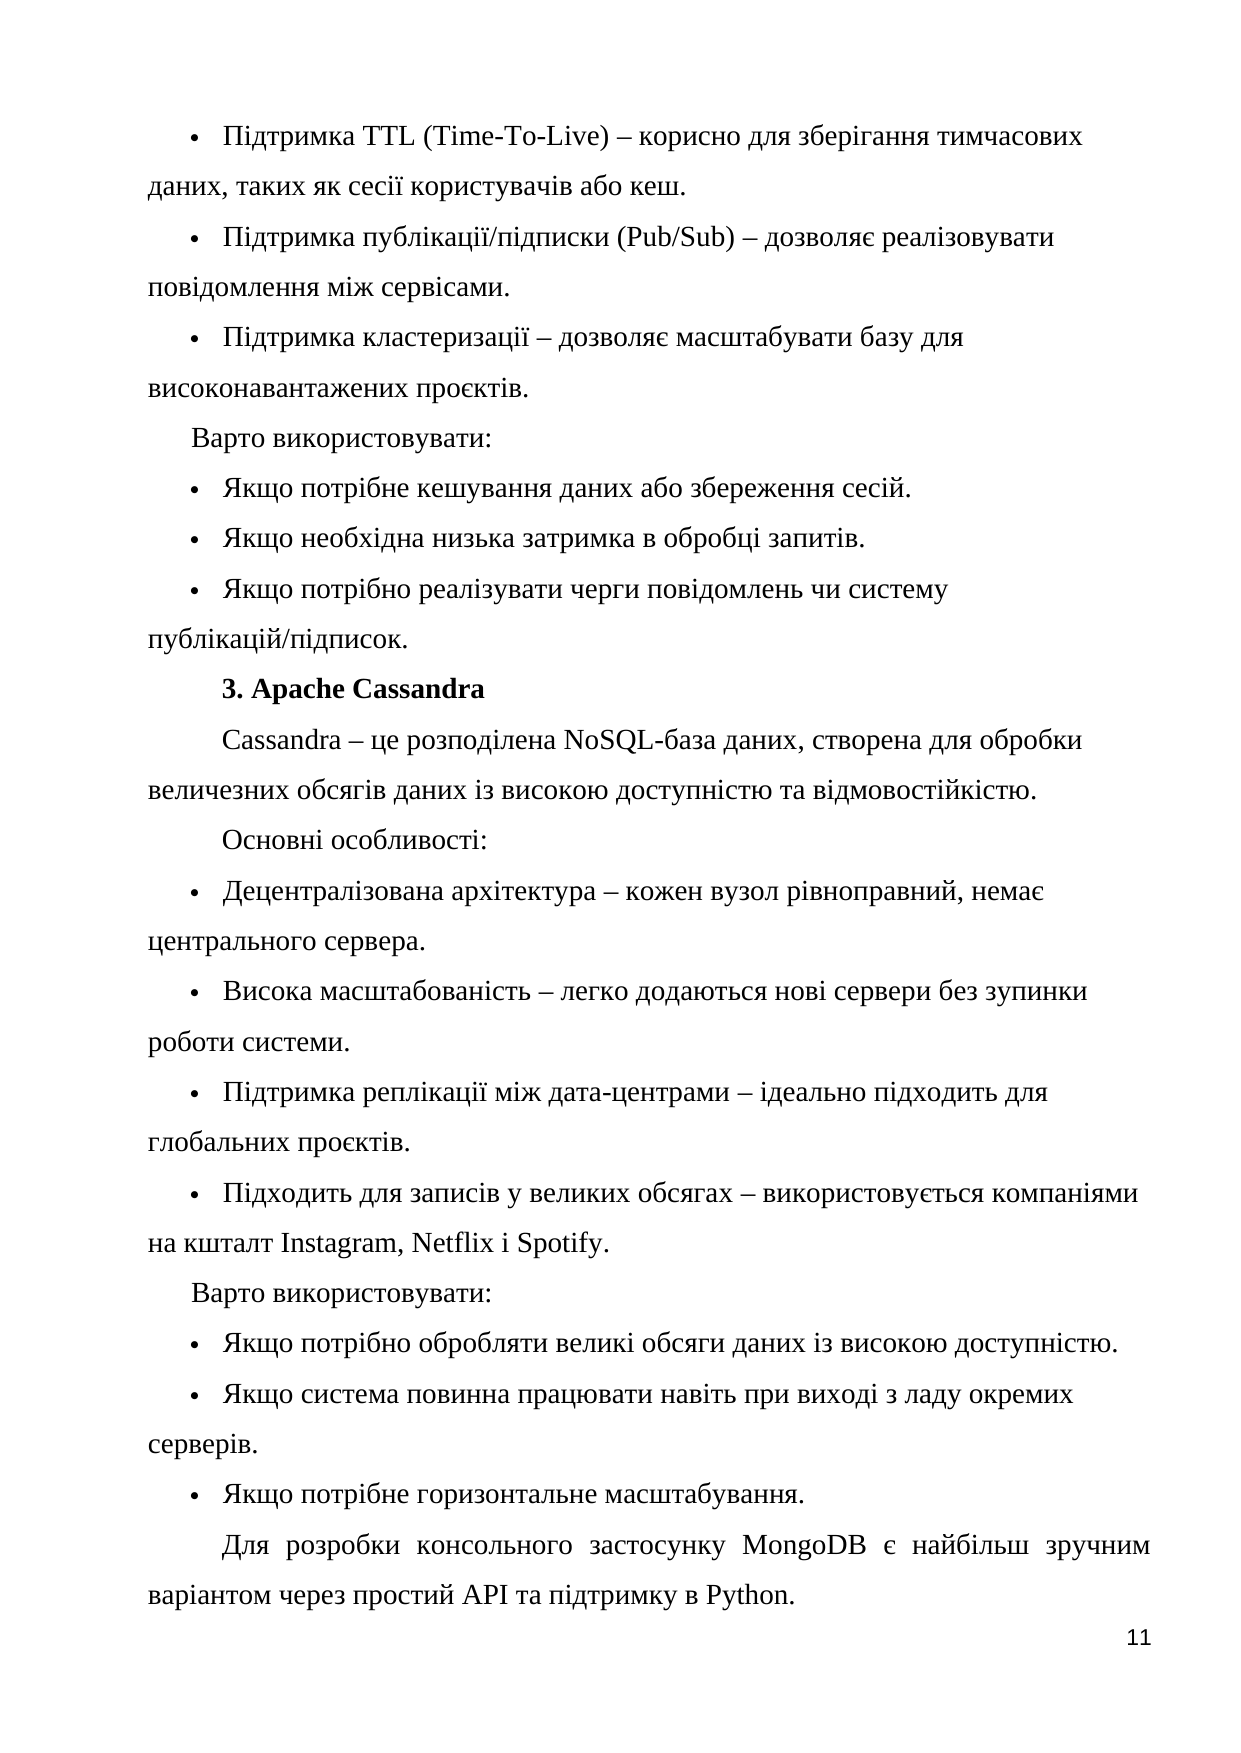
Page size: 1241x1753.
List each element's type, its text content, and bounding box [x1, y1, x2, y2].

list Децентралізована архітектура – кожен вузол рівноправний, немає центрального сервера. [148, 873, 1152, 957]
list Підтримка реплікації між дата-центрами – ідеально підходить для глобальних проєктів. [148, 1074, 1152, 1158]
list Якщо система повинна працювати навіть при виході з ладу окремих серверів. [148, 1376, 1152, 1460]
list Підтримка TTL (Time-To-Live) – корисно для зберігання тимчасових даних, таких як сесії користувачів або кеш. [148, 118, 1152, 202]
list Підходить для записів у великих обсягах – використовується компаніями на кшталт Instagram, Netflix і Spotify. [148, 1175, 1152, 1258]
list Якщо потрібне горизонтальне масштабування. [148, 1477, 1152, 1510]
list Підтримка публікації/підписки (Pub/Sub) – дозволяє реалізовувати повідомлення між сервісами. [148, 219, 1152, 303]
list Якщо потрібне кешування даних або збереження сесій. [148, 470, 1152, 504]
list Підтримка кластеризації – дозволяє масштабувати базу для високонавантажених проєктів. [148, 319, 1152, 403]
list Якщо потрібно реалізувати черги повідомлень чи систему публікацій/підписок. [148, 571, 1152, 655]
text Варто використовувати: [148, 420, 1152, 453]
text Cassandra – це розподілена NoSQL-база даних, створена для обробки величезних обсягів даних із високою доступністю та відмовостійкістю. [148, 722, 1152, 806]
list Висока масштабованість – легко додаються нові сервери без зупинки роботи системи. [148, 973, 1152, 1057]
subtitle 3. Apache Cassandra [148, 672, 1152, 705]
text Для розробки консольного застосунку MongoDB є найбільш зручним варіантом через простий API та підтримку в Python. [148, 1527, 1152, 1611]
text Основні особливості: [148, 822, 1152, 856]
list Якщо необхідна низька затримка в обробці запитів. [148, 521, 1152, 554]
list Якщо потрібно обробляти великі обсяги даних із високою доступністю. [148, 1326, 1152, 1359]
text Варто використовувати: [148, 1275, 1152, 1309]
